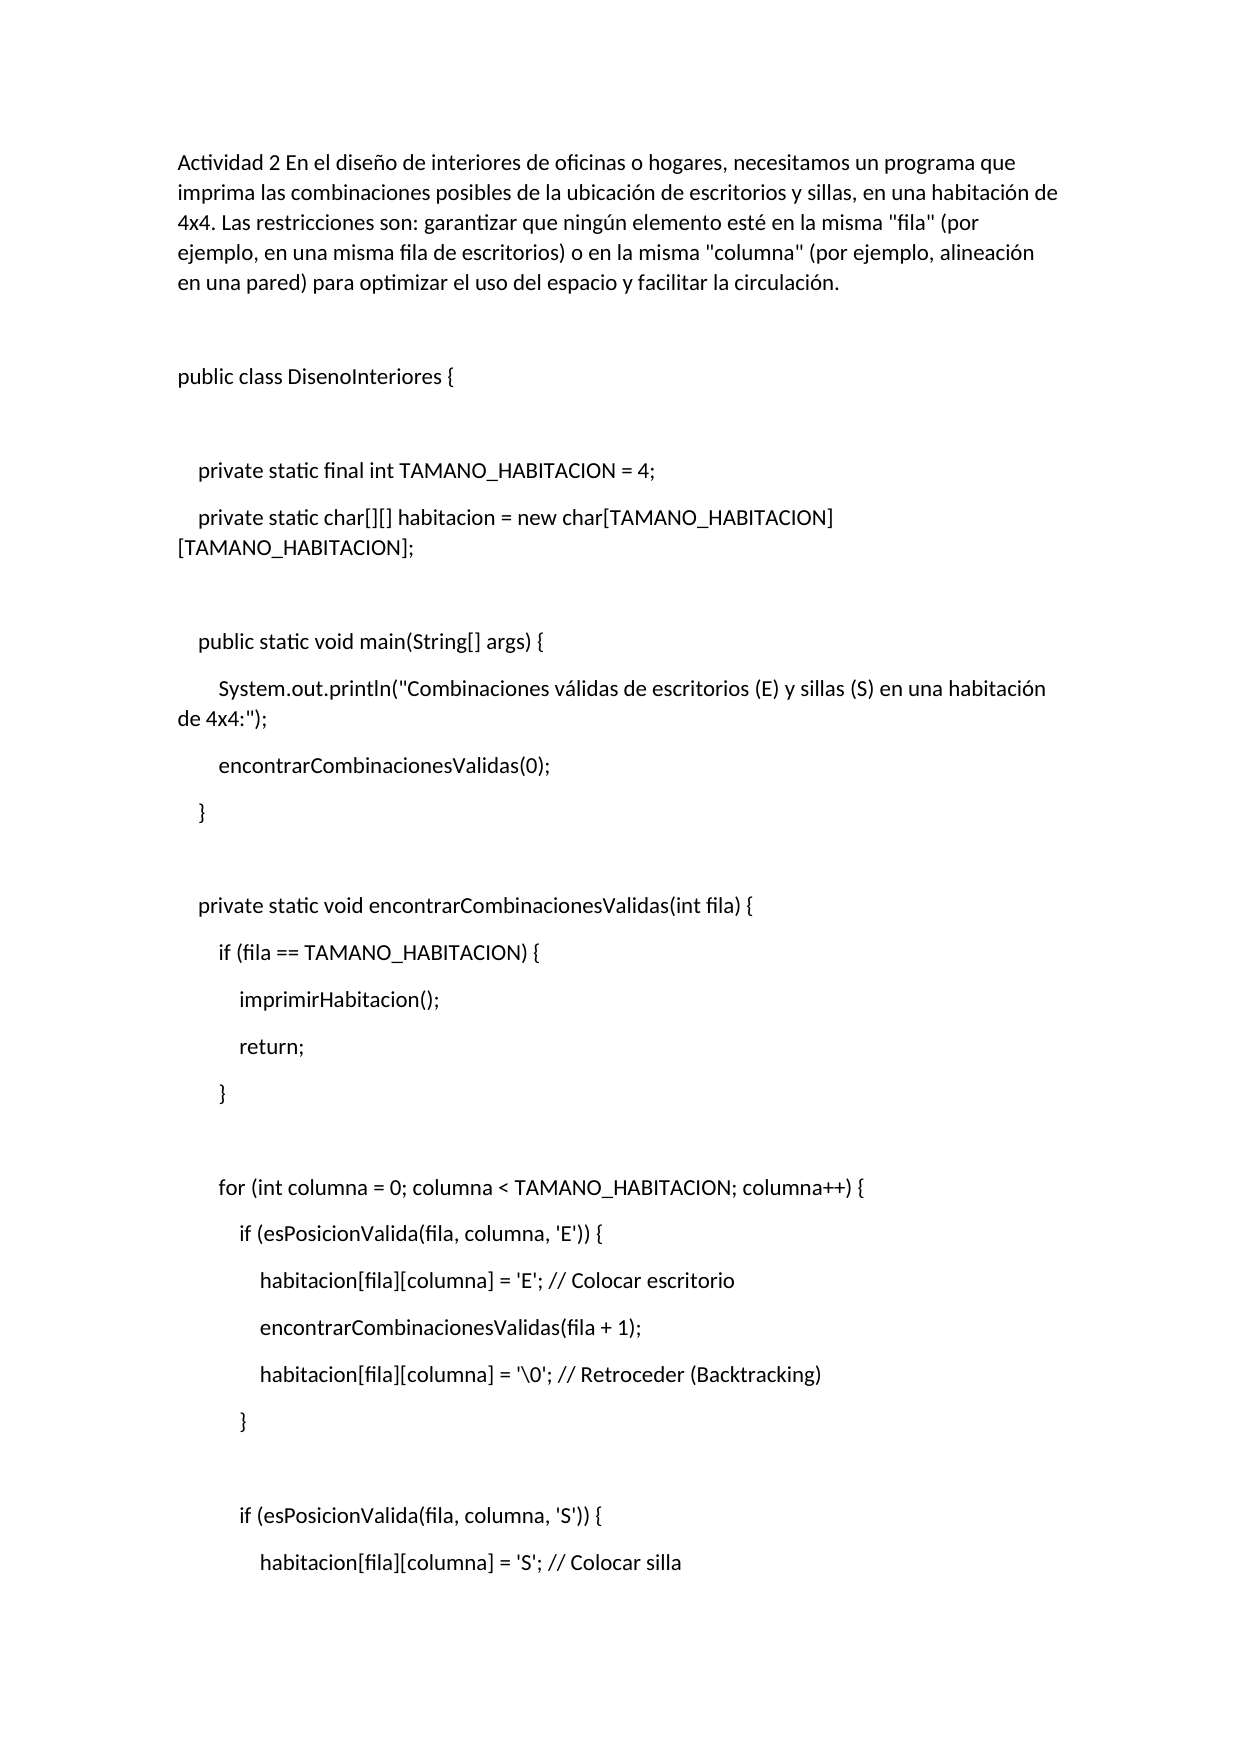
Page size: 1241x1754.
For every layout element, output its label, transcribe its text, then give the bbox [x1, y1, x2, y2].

text habitacion[fila][columna] = 'S'; // Colocar silla [177, 1548, 1063, 1576]
text private static final int TAMANO_HABITACION = 4; [177, 456, 1063, 484]
text encontrarCombinacionesValidas(0); [177, 751, 1063, 779]
text } [177, 1079, 1063, 1107]
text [177, 1360, 1063, 1388]
text public static void main(String[] args) { [177, 627, 1063, 655]
text private static void encontrarCombinacionesValidas(int fila) { [177, 891, 1063, 919]
text if (esPosicionValida(fila, columna, 'S')) { [177, 1501, 1063, 1529]
text encontrarCombinacionesValidas(fila + 1); [177, 1313, 1063, 1341]
text return; [177, 1032, 1063, 1060]
text for (int columna = 0; columna < TAMANO_HABITACION; columna++) { [177, 1173, 1063, 1201]
text public class DisenoInteriores { [177, 362, 1063, 390]
text Actividad 2 En el diseño de interiores de oficinas o hogares, necesitamos un programa que imprima las combinaciones posibles de la ubicación de escritorios y sillas, en una habitación de 4x4. Las restricciones son: garantizar que ningún elemento esté en la misma "fila" (por ejemplo, en una misma fila de escritorios) o en la misma "columna" (por ejemplo, alineación en una pared) para optimizar el uso del espacio y facilitar la circulación. [177, 148, 1063, 296]
text if (esPosicionValida(fila, columna, 'E')) { [177, 1219, 1063, 1247]
text private static char[][] habitacion = new char[TAMANO_HABITACION][TAMANO_HABITACION]; [177, 503, 1063, 561]
text } [177, 798, 1063, 826]
text habitacion[fila][columna] = 'E'; // Colocar escritorio [177, 1266, 1063, 1294]
text System.out.println("Combinaciones válidas de escritorios (E) y sillas (S) en una habitación de 4x4:"); [177, 674, 1063, 732]
text if (fila == TAMANO_HABITACION) { [177, 938, 1063, 966]
text } [177, 1407, 1063, 1435]
text imprimirHabitacion(); [177, 985, 1063, 1013]
